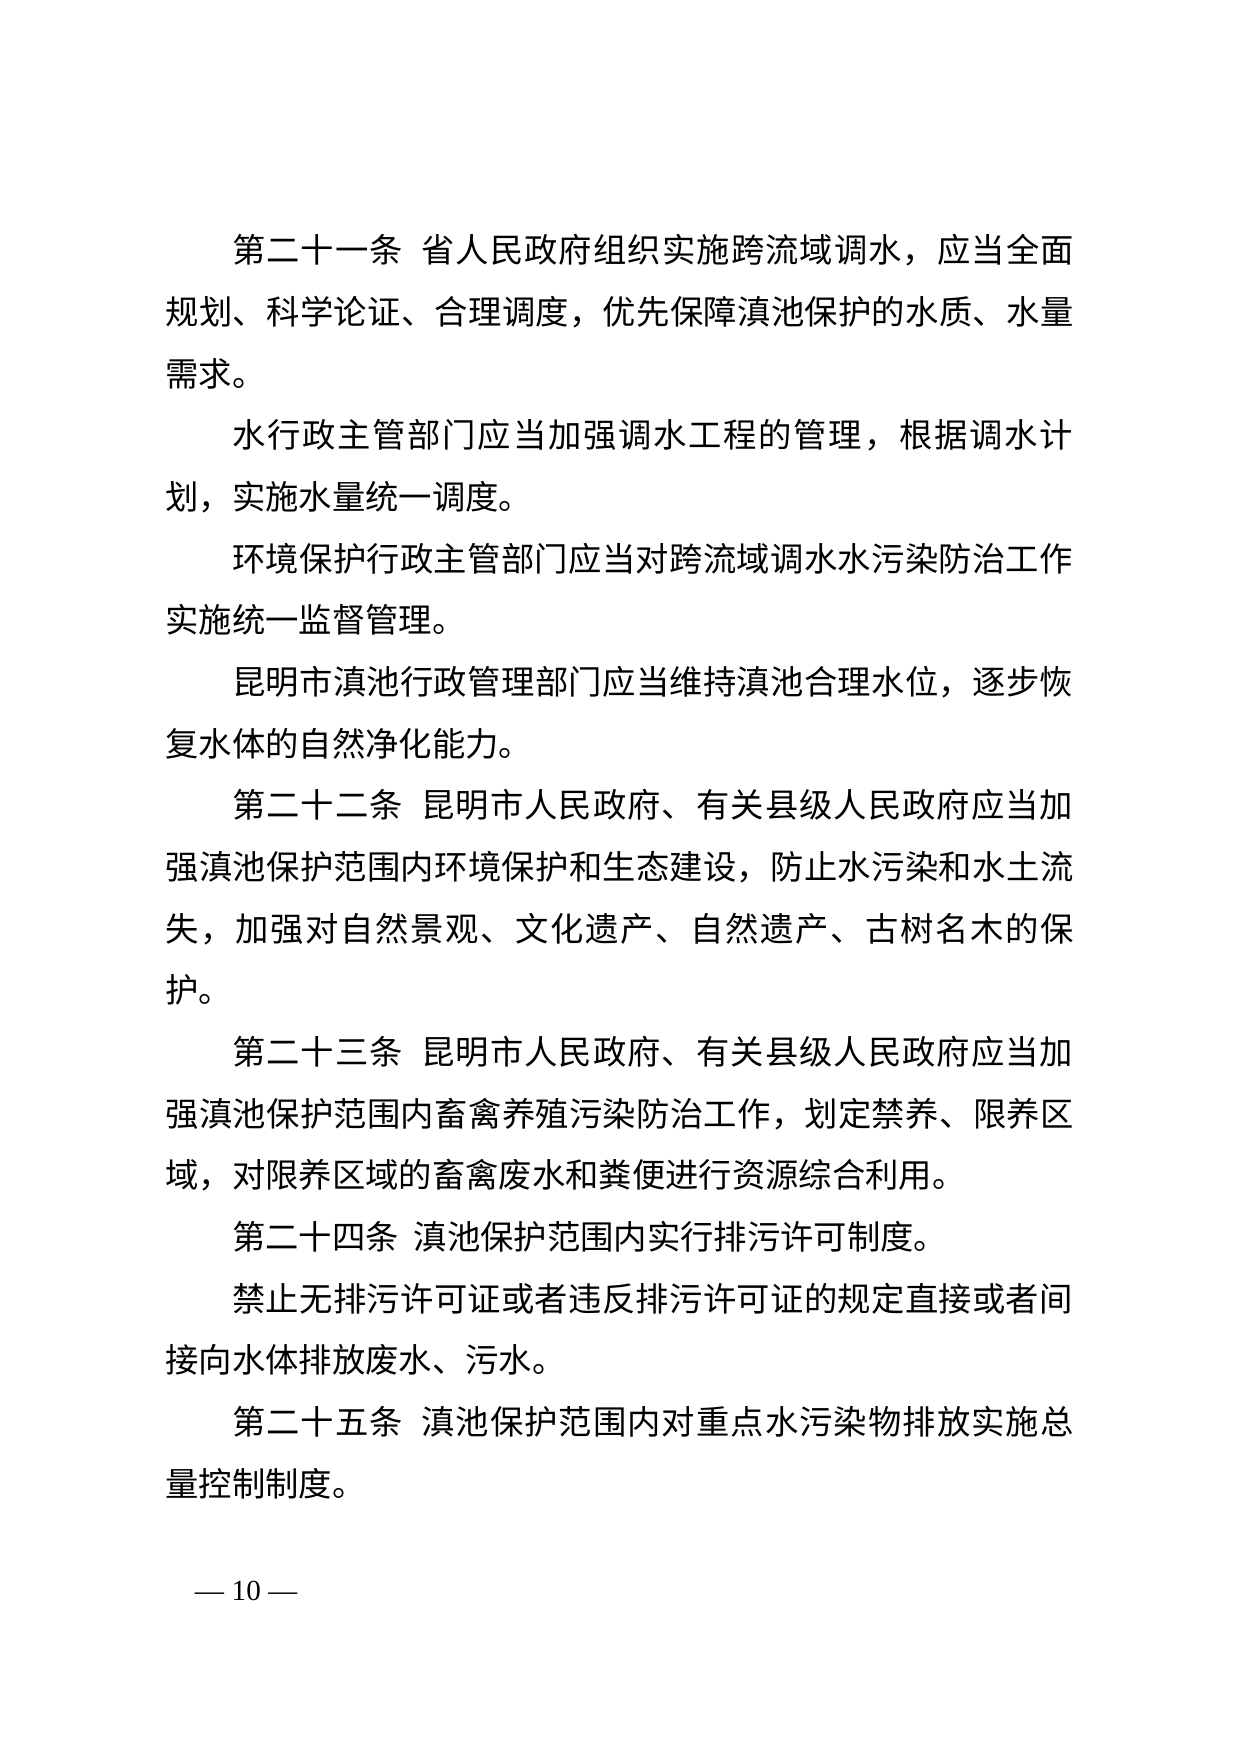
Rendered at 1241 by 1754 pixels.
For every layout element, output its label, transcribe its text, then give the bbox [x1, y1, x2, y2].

text 环境保护行政主管部门应当对跨流域调水水污染防治工作实施统一监督管理。 [165, 522, 1075, 645]
text 第二十一条 省人民政府组织实施跨流域调水，应当全面规划、科学论证、合理调度，优先保障滇池保护的水质、水量需求。 [165, 214, 1075, 399]
text 水行政主管部门应当加强调水工程的管理，根据调水计划，实施水量统一调度。 [165, 399, 1075, 522]
text 第二十四条 滇池保护范围内实行排污许可制度。 [165, 1200, 1075, 1262]
text 第二十三条 昆明市人民政府、有关县级人民政府应当加强滇池保护范围内畜禽养殖污染防治工作，划定禁养、限养区域，对限养区域的畜禽废水和粪便进行资源综合利用。 [165, 1015, 1075, 1200]
text 禁止无排污许可证或者违反排污许可证的规定直接或者间接向水体排放废水、污水。 [165, 1262, 1075, 1385]
text 第二十五条 滇池保护范围内对重点水污染物排放实施总量控制制度。 [165, 1385, 1075, 1509]
text 第二十二条 昆明市人民政府、有关县级人民政府应当加强滇池保护范围内环境保护和生态建设，防止水污染和水土流失，加强对自然景观、文化遗产、自然遗产、古树名木的保护。 [165, 769, 1075, 1015]
text 昆明市滇池行政管理部门应当维持滇池合理水位，逐步恢复水体的自然净化能力。 [165, 645, 1075, 769]
